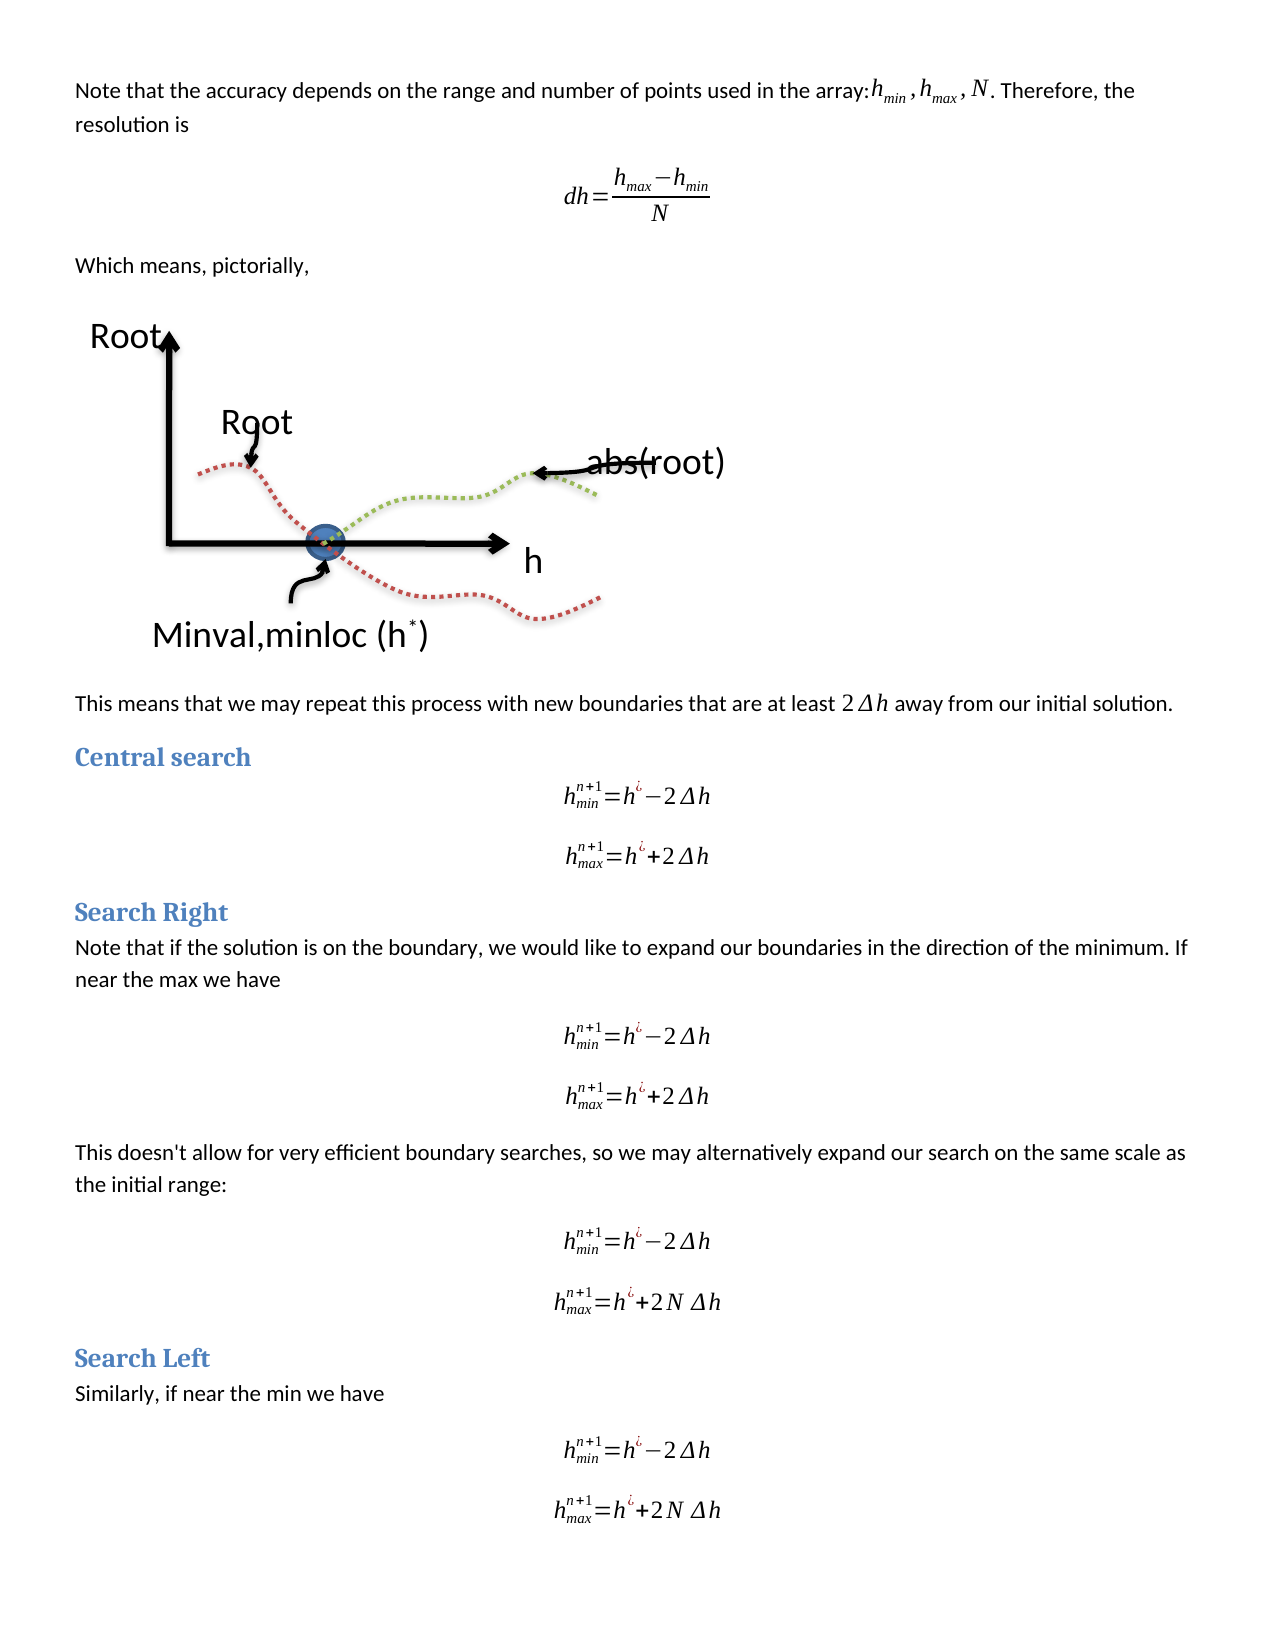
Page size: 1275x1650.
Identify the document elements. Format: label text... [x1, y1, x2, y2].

subtitle Search Right [75, 897, 1200, 929]
text This means that we may repeat this process with new boundaries that are at least away from our initial solution. [75, 689, 1200, 717]
text Which means, pictorially, [75, 251, 1200, 279]
text Note that the accuracy depends on the range and number of points used in the array:. Therefore, the resolution is [75, 75, 1200, 138]
subtitle Search Left [75, 1343, 1200, 1374]
text This doesn't allow for very efficient boundary searches, so we may alternatively expand our search on the same scale as the initial range: [75, 1138, 1200, 1198]
text Similarly, if near the min we have [75, 1379, 1200, 1407]
subtitle Central search [75, 742, 1200, 773]
text Note that if the solution is on the boundary, we would like to expand our boundaries in the direction of the minimum. If near the max we have [75, 933, 1200, 993]
